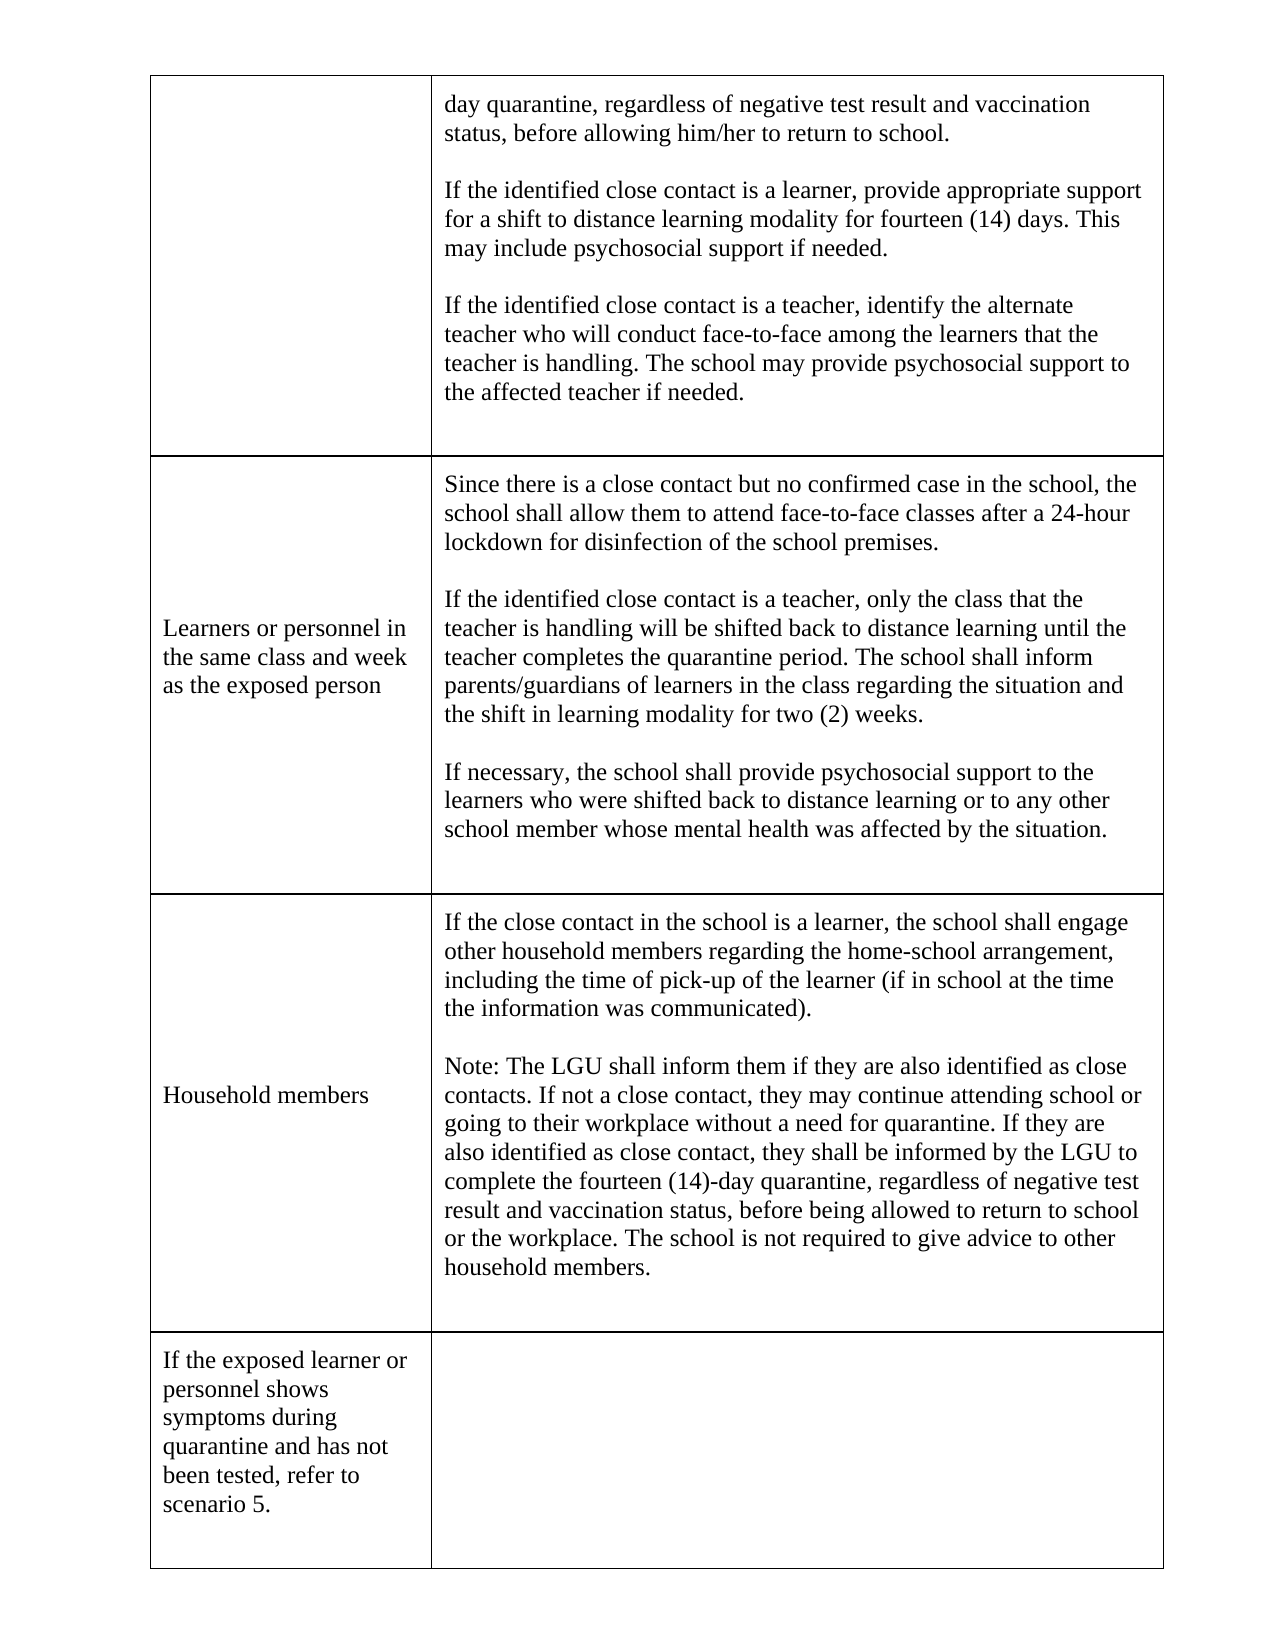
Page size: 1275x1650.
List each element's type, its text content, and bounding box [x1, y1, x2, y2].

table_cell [151, 76, 431, 455]
table_cell Since there is a close contact but no confirmed case in the school, the school shall allow them to attend face-to-face classes after a 24-hour lockdown for disinfection of the school premises. If the identified close contact is a teacher, only the class that the teacher is handling will be shifted back to distance learning until the teacher completes the quarantine period. The school shall inform parents/guardians of learners in the class regarding the situation and the shift in learning modality for two (2) weeks. If necessary, the school shall provide psychosocial support to the learners who were shifted back to distance learning or to any other school member whose mental health was affected by the situation. [432, 457, 1163, 893]
table_cell Learners or personnel in the same class and week as the exposed person [151, 457, 431, 893]
table_cell Household members [151, 895, 431, 1331]
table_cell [432, 76, 1163, 455]
table_cell [432, 1333, 1163, 1567]
table_cell If the exposed learner or personnel shows symptoms during quarantine and has not been tested, refer to scenario 5. [151, 1333, 431, 1567]
table_cell If the close contact in the school is a learner, the school shall engage other household members regarding the home-school arrangement, including the time of pick-up of the learner (if in school at the time the information was communicated). Note: The LGU shall inform them if they are also identified as close contacts. If not a close contact, they may continue attending school or going to their workplace without a need for quarantine. If they are also identified as close contact, they shall be informed by the LGU to complete the fourteen (14)-day quarantine, regardless of negative test result and vaccination status, before being allowed to return to school or the workplace. The school is not required to give advice to other household members. [432, 895, 1163, 1331]
